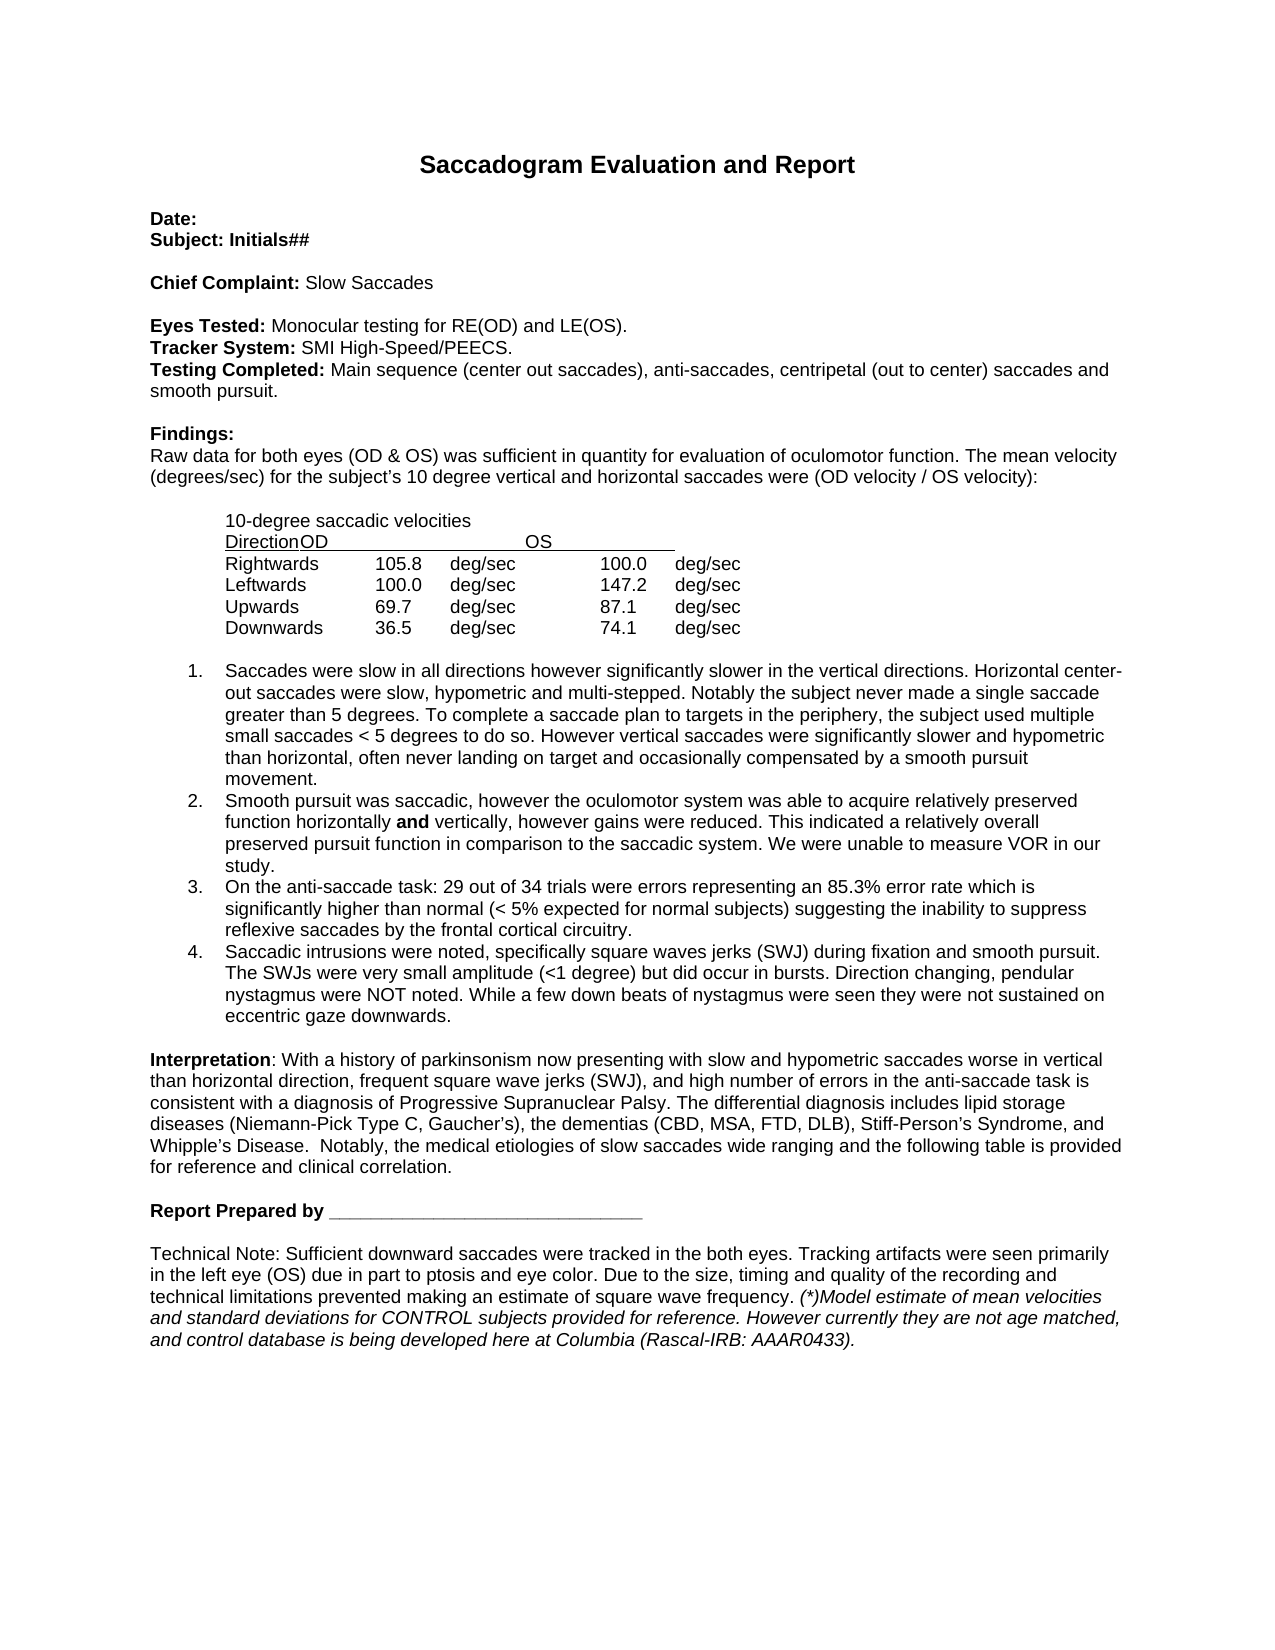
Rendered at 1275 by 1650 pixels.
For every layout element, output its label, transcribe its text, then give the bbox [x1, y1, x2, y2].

text Eyes Tested: Monocular testing for RE(OD) and LE(OS). [150, 315, 1125, 337]
text Direction OD OS [187, 531, 1125, 552]
text Findings: [150, 423, 1125, 445]
text Raw data for both eyes (OD & OS) was sufficient in quantity for evaluation of oculomotor function. The mean velocity (degrees/sec) for the subject’s 10 degree vertical and horizontal saccades were (OD velocity / OS velocity): [150, 445, 1125, 488]
text Tracker System: SMI High-Speed/PEECS. [150, 337, 1125, 358]
text 10-degree saccadic velocities [187, 509, 1125, 531]
text Leftwards 100.0 deg/sec 147.2 deg/sec [225, 574, 1125, 596]
text Subject: Initials## [150, 229, 1125, 251]
list Saccadic intrusions were noted, specifically square waves jerks (SWJ) during fixation and smooth pursuit. The SWJs were very small amplitude (<1 degree) but did occur in bursts. Direction changing, pendular nystagmus were NOT noted. While a few down beats of nystagmus were seen they were not sustained on eccentric gaze downwards. [187, 941, 1125, 1027]
text Saccadogram Evaluation and Report [150, 150, 1125, 179]
text Testing Completed: Main sequence (center out saccades), anti-saccades, centripetal (out to center) saccades and smooth pursuit. [150, 358, 1125, 402]
text Rightwards 105.8 deg/sec 100.0 deg/sec [225, 552, 1125, 574]
text Report Prepared by ______________________________ [150, 1199, 1125, 1221]
list Smooth pursuit was saccadic, however the oculomotor system was able to acquire relatively preserved function horizontally and vertically, however gains were reduced. This indicated a relatively overall preserved pursuit function in comparison to the saccadic system. We were unable to measure VOR in our study. [187, 790, 1125, 876]
text Chief Complaint: Slow Saccades [150, 272, 1125, 294]
text Interpretation: With a history of parkinsonism now presenting with slow and hypometric saccades worse in vertical than horizontal direction, frequent square wave jerks (SWJ), and high number of errors in the anti-saccade task is consistent with a diagnosis of Progressive Supranuclear Palsy. The differential diagnosis includes lipid storage diseases (Niemann-Pick Type C, Gaucher’s), the dementias (CBD, MSA, FTD, DLB), Stiff-Person’s Syndrome, and Whipple’s Disease. Notably, the medical etiologies of slow saccades wide ranging and the following table is provided for reference and clinical correlation. [150, 1048, 1125, 1178]
text Technical Note: Sufficient downward saccades were tracked in the both eyes. Tracking artifacts were seen primarily in the left eye (OS) due in part to ptosis and eye color. Due to the size, timing and quality of the recording and technical limitations prevented making an estimate of square wave frequency. (*)Model estimate of mean velocities and standard deviations for CONTROL subjects provided for reference. However currently they are not age matched, and control database is being developed here at Columbia (Rascal-IRB: AAAR0433). [150, 1242, 1125, 1350]
text Downwards 36.5 deg/sec 74.1 deg/sec [225, 617, 1125, 639]
text Upwards 69.7 deg/sec 87.1 deg/sec [225, 596, 1125, 617]
text Date: [150, 207, 1125, 229]
list On the anti-saccade task: 29 out of 34 trials were errors representing an 85.3% error rate which is significantly higher than normal (< 5% expected for normal subjects) suggesting the inability to suppress reflexive saccades by the frontal cortical circuitry. [187, 876, 1125, 941]
list Saccades were slow in all directions however significantly slower in the vertical directions. Horizontal center-out saccades were slow, hypometric and multi-stepped. Notably the subject never made a single saccade greater than 5 degrees. To complete a saccade plan to targets in the periphery, the subject used multiple small saccades < 5 degrees to do so. However vertical saccades were significantly slower and hypometric than horizontal, often never landing on target and occasionally compensated by a smooth pursuit movement. [187, 660, 1125, 790]
